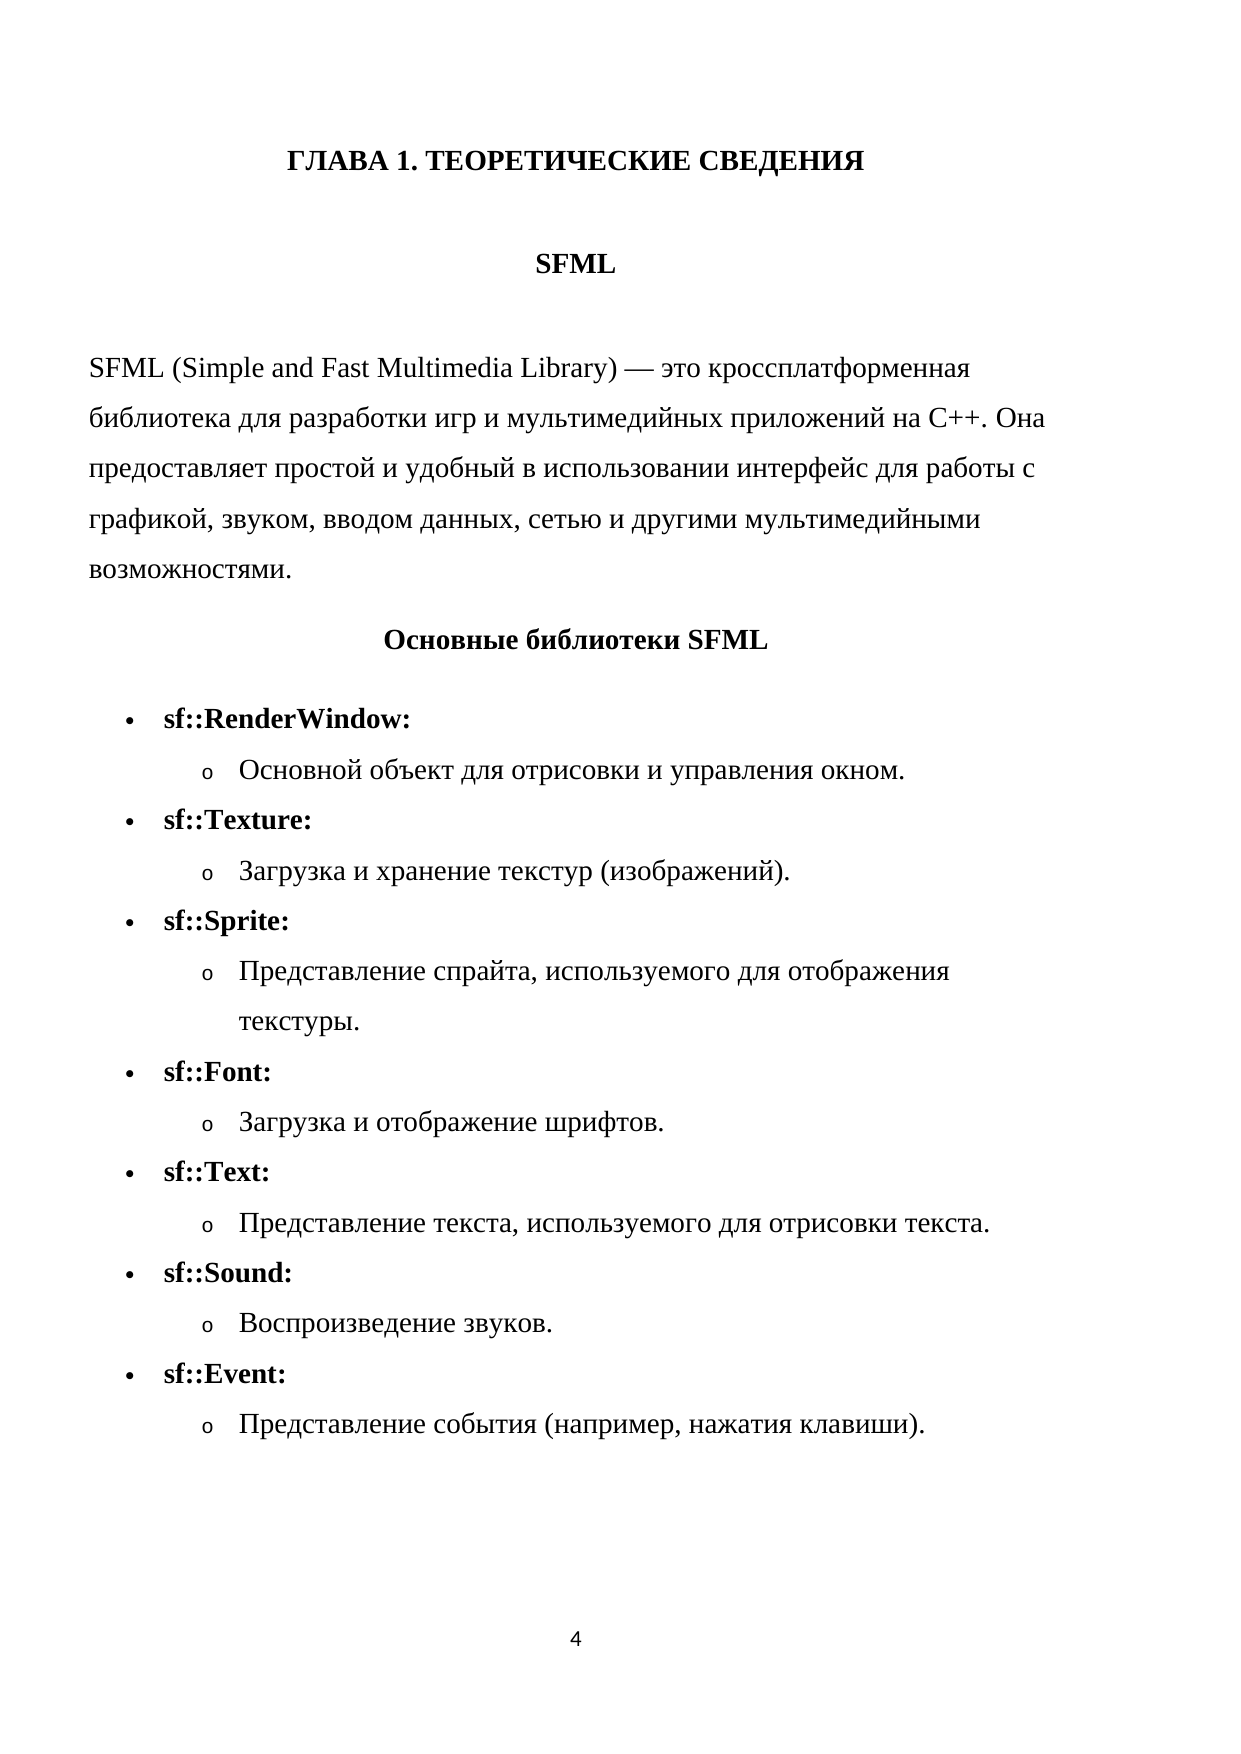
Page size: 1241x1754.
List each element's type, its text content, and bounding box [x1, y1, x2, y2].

list sf::Sprite: [126, 903, 1063, 936]
list Представление спрайта, используемого для отображения текстуры. [201, 953, 1063, 1037]
list sf::Texture: [126, 802, 1063, 836]
subtitle ГЛАВА 1. ТЕОРЕТИЧЕСКИЕ СВЕДЕНИЯ [88, 143, 1063, 177]
list Воспроизведение звуков. [201, 1305, 1063, 1339]
list sf::Event: [126, 1356, 1063, 1389]
list sf::Text: [126, 1154, 1063, 1188]
list Представление текста, используемого для отрисовки текста. [201, 1205, 1063, 1238]
list Загрузка и хранение текстур (изображений). [201, 853, 1063, 886]
list Загрузка и отображение шрифтов. [201, 1104, 1063, 1138]
text SFML (Simple and Fast Multimedia Library) — это кроссплатформенная библиотека для разработки игр и мультимедийных приложений на C++. Она предоставляет простой и удобный в использовании интерфейс для работы с графикой, звуком, вводом данных, сетью и другими мультимедийными возможностями. [88, 350, 1063, 584]
list Представление события (например, нажатия клавиши). [201, 1406, 1063, 1439]
list sf::RenderWindow: [126, 702, 1063, 735]
subtitle SFML [88, 246, 1063, 280]
subtitle Основные библиотеки SFML [88, 622, 1063, 656]
list sf::Sound: [126, 1255, 1063, 1289]
list sf::Font: [126, 1054, 1063, 1087]
list Основной объект для отрисовки и управления окном. [201, 752, 1063, 786]
